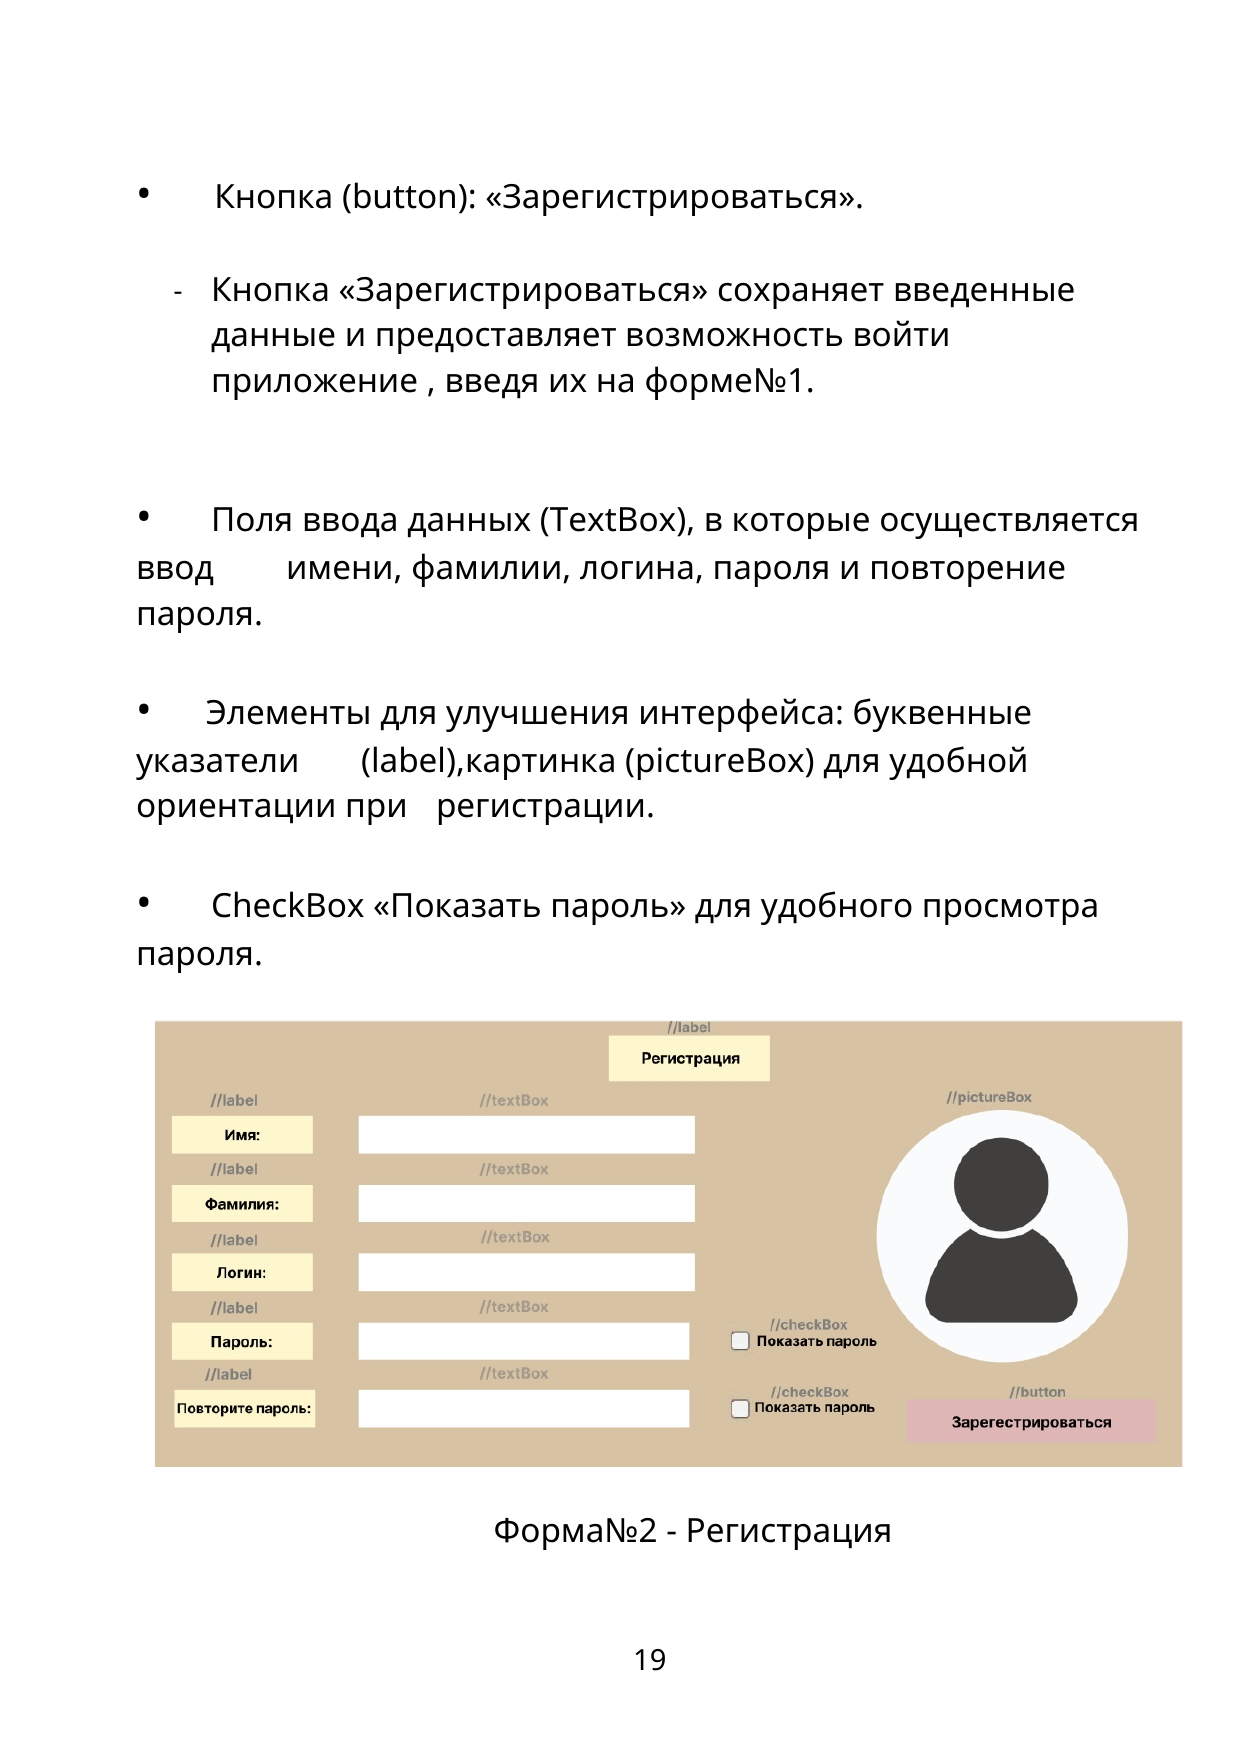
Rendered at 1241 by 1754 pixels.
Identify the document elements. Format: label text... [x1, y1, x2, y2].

text Форма№2 - Регистрация [136, 1506, 1163, 1552]
text • Элементы для улучшения интерфейса: буквенные указатели (label),картинка (pictureBox) для удобной ориентации при регистрации. [136, 680, 1163, 828]
text • Кнопка (button): «Зарегистрироваться». [136, 163, 1163, 220]
list Кнопка «Зарегистрироваться» сохраняет введенные данные и предоставляет возможность войти приложение , введя их на форме№1. [173, 266, 1163, 402]
text • CheckBox «Показать пароль» для удобного просмотра пароля. [136, 873, 1163, 975]
picture [154, 1020, 1183, 1467]
text • Поля ввода данных (TextBox), в которые осуществляется ввод имени, фамилии, логина, пароля и повторение пароля. [136, 487, 1163, 635]
